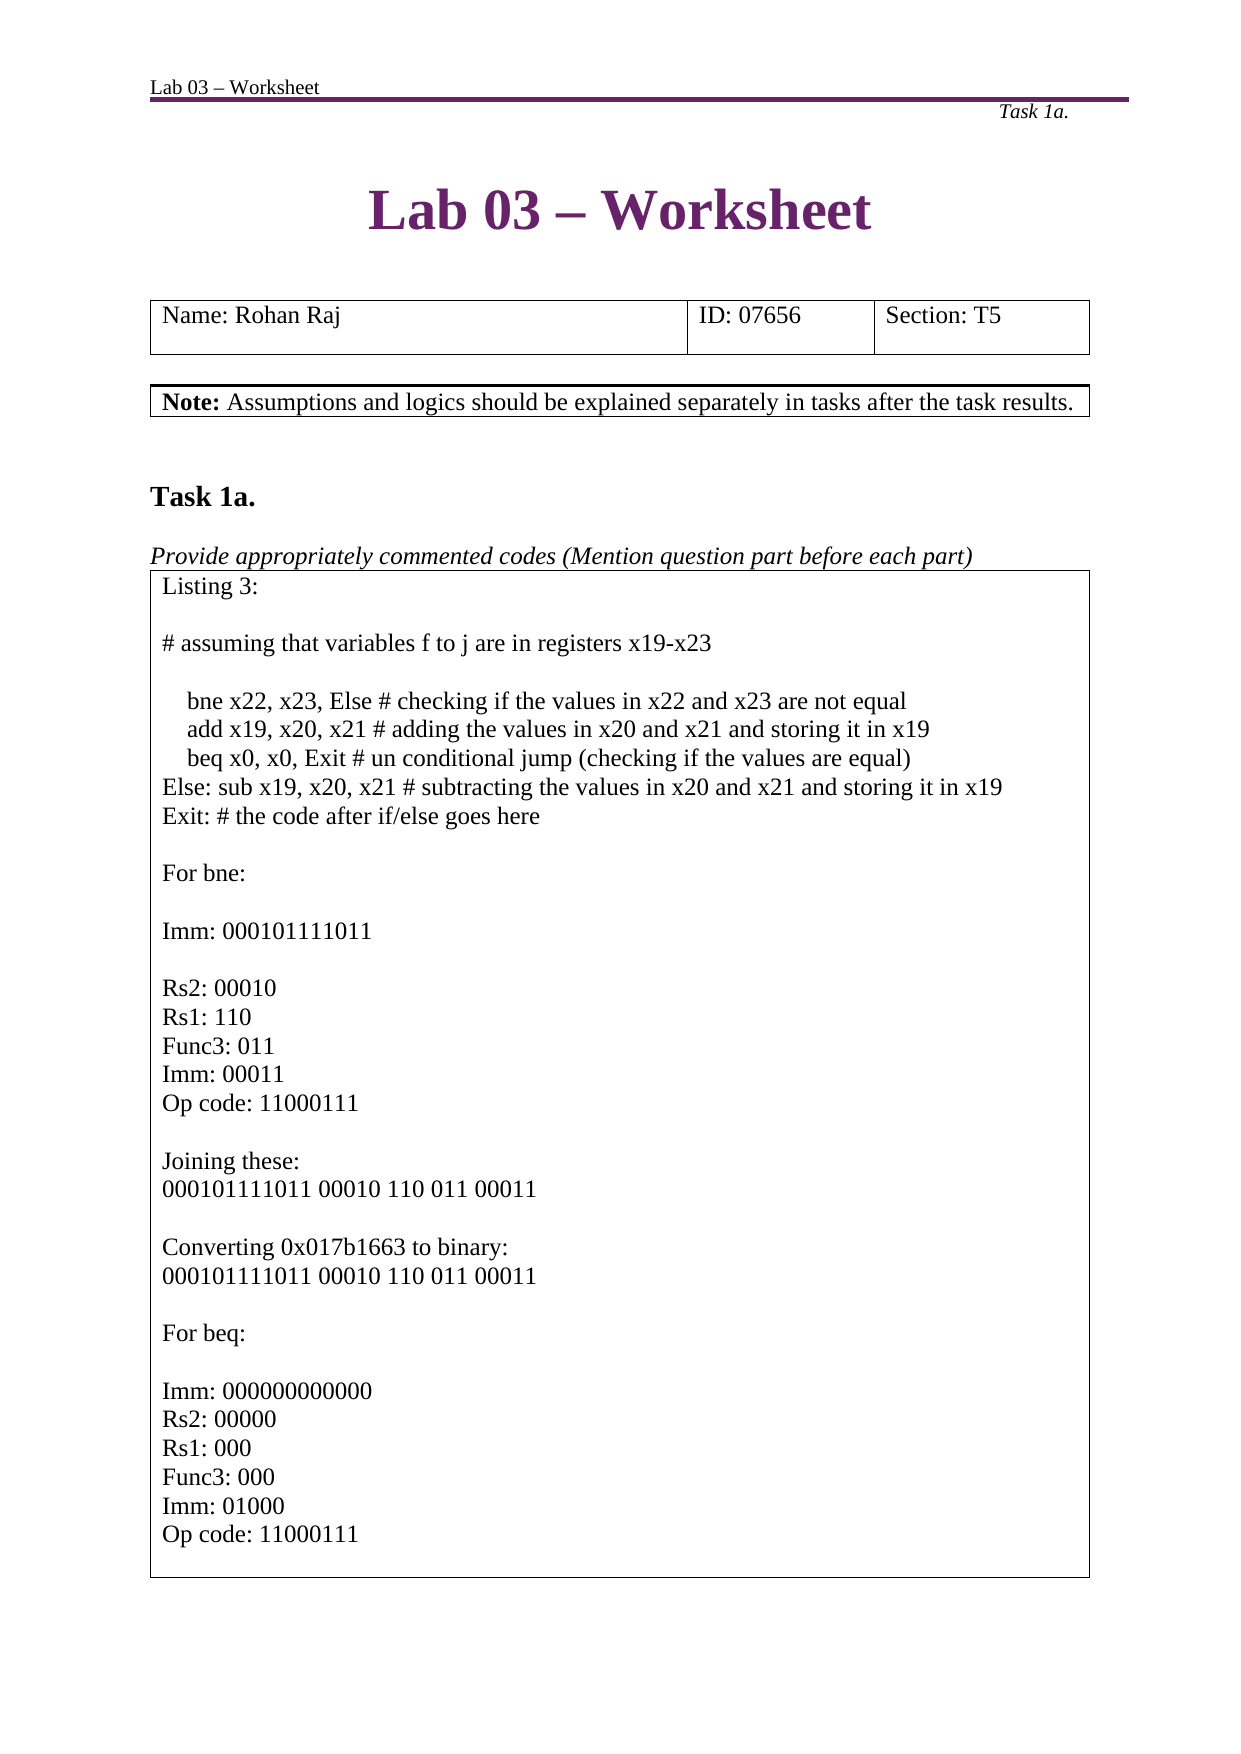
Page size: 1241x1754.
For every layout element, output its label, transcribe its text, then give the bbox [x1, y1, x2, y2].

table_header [151, 571, 1089, 1577]
table_header Section: T5 [875, 301, 1089, 354]
subtitle Lab 03 – Worksheet [150, 175, 1090, 242]
table_header Note: Assumptions and logics should be explained separately in tasks after the task results. [151, 387, 1089, 416]
subtitle Task 1a. [150, 479, 1090, 512]
text Provide appropriately commented codes (Mention question part before each part) [150, 541, 1090, 570]
table_header Name: Rohan Raj [151, 301, 687, 354]
table_header ID: 07656 [688, 301, 874, 354]
